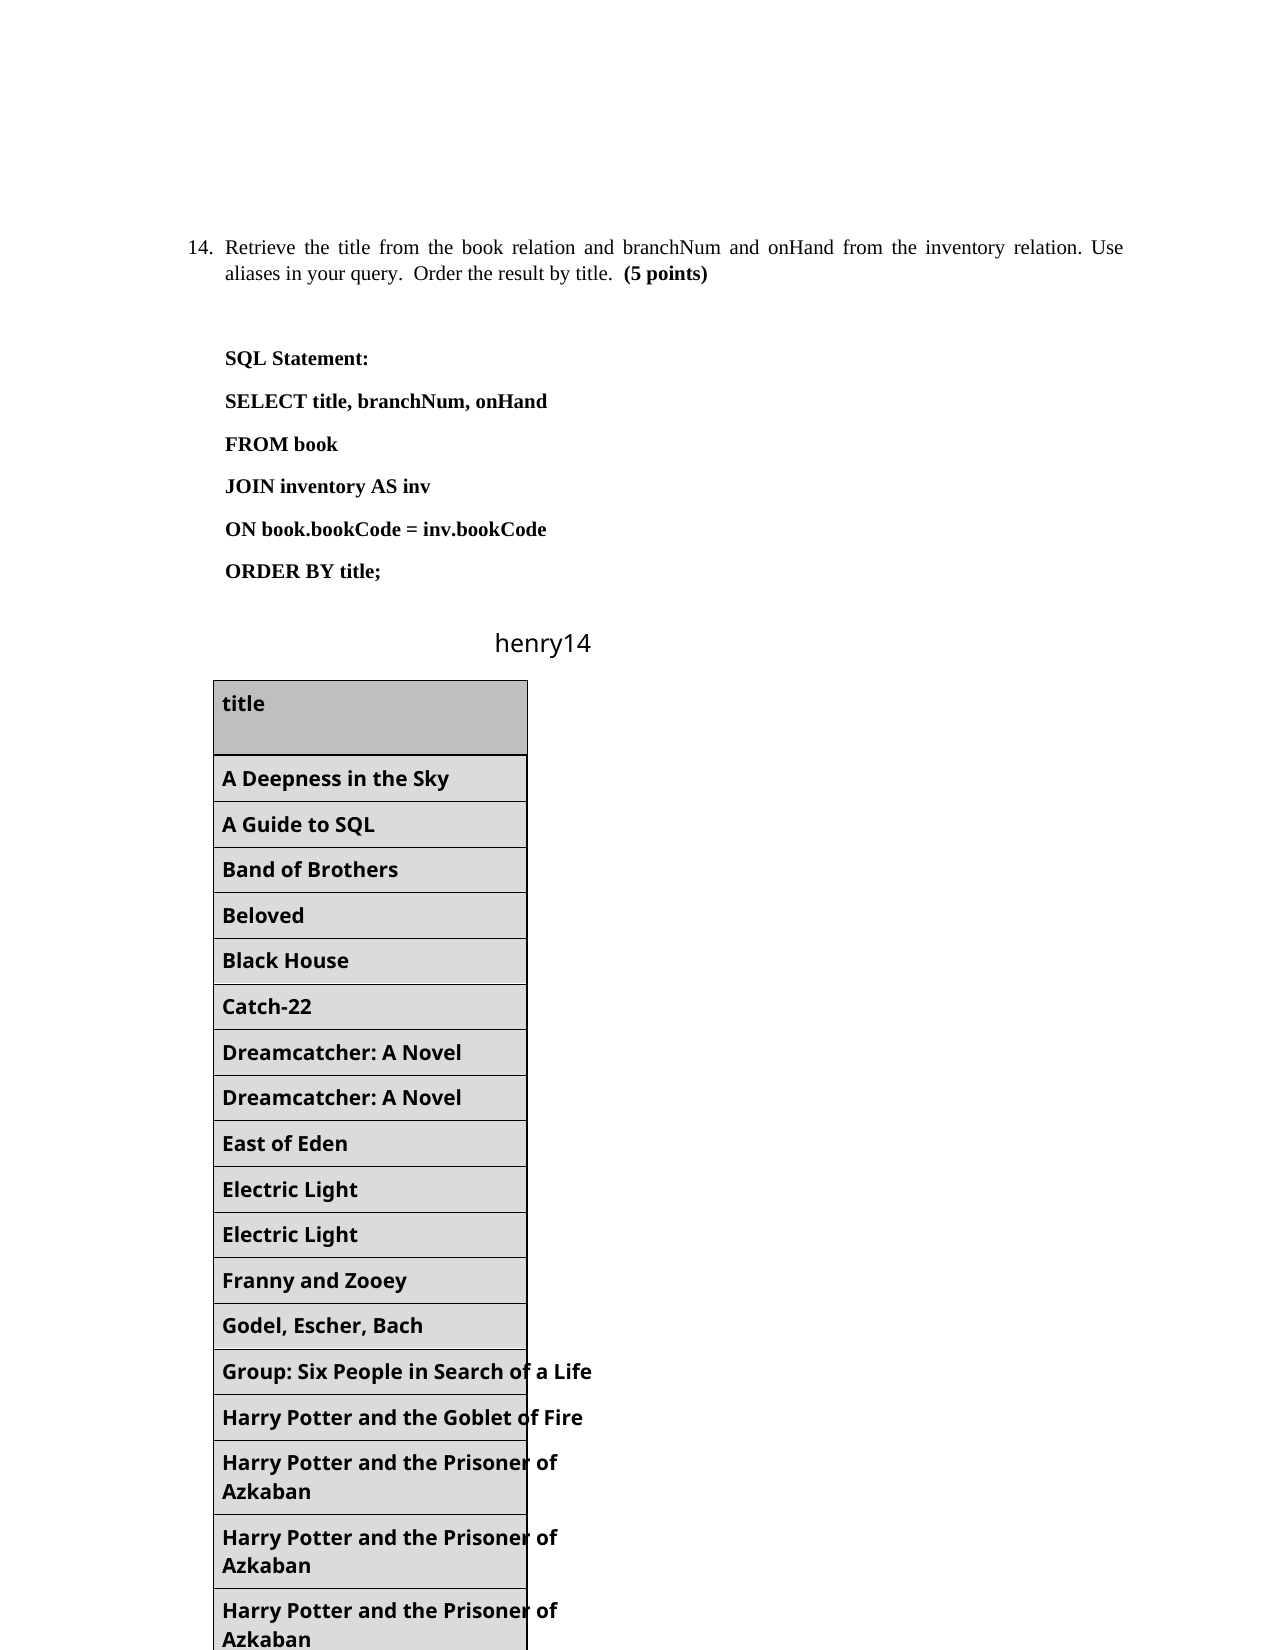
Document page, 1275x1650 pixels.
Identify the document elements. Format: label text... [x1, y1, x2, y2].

list ORDER BY title; [225, 559, 1125, 583]
list ON book.bookCode = inv.bookCode [225, 517, 1125, 541]
list Retrieve the title from the book relation and branchNum and onHand from the inventory relation. Use aliases in your query. Order the result by title. (5 points) [187, 235, 1125, 285]
list FROM book [225, 432, 1125, 456]
list SQL Statement: [225, 346, 1125, 370]
list SELECT title, branchNum, onHand [225, 389, 1125, 413]
list JOIN inventory AS inv [225, 474, 1125, 498]
